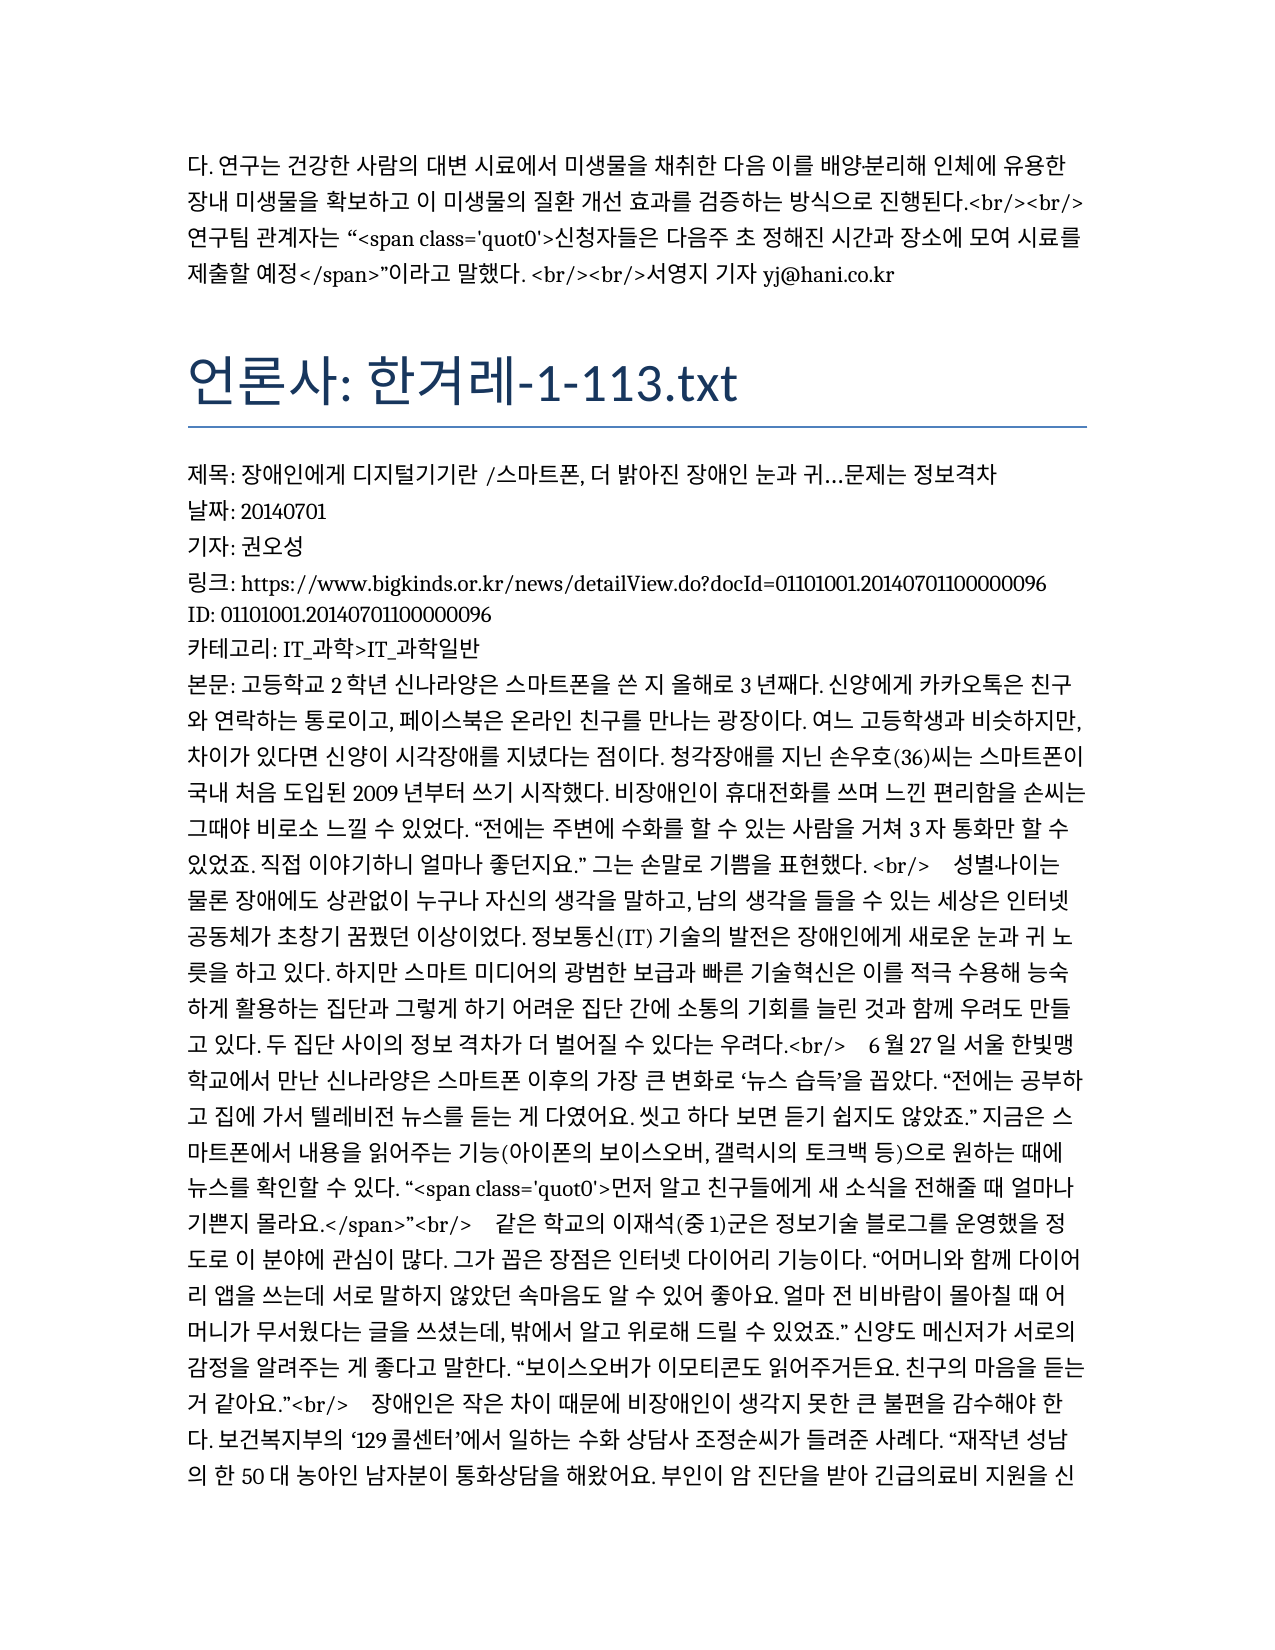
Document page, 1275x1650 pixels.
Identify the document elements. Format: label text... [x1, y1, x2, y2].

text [187, 150, 1087, 319]
title 언론사: 한겨레-1-113.txt [187, 344, 1087, 428]
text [187, 459, 1087, 1491]
